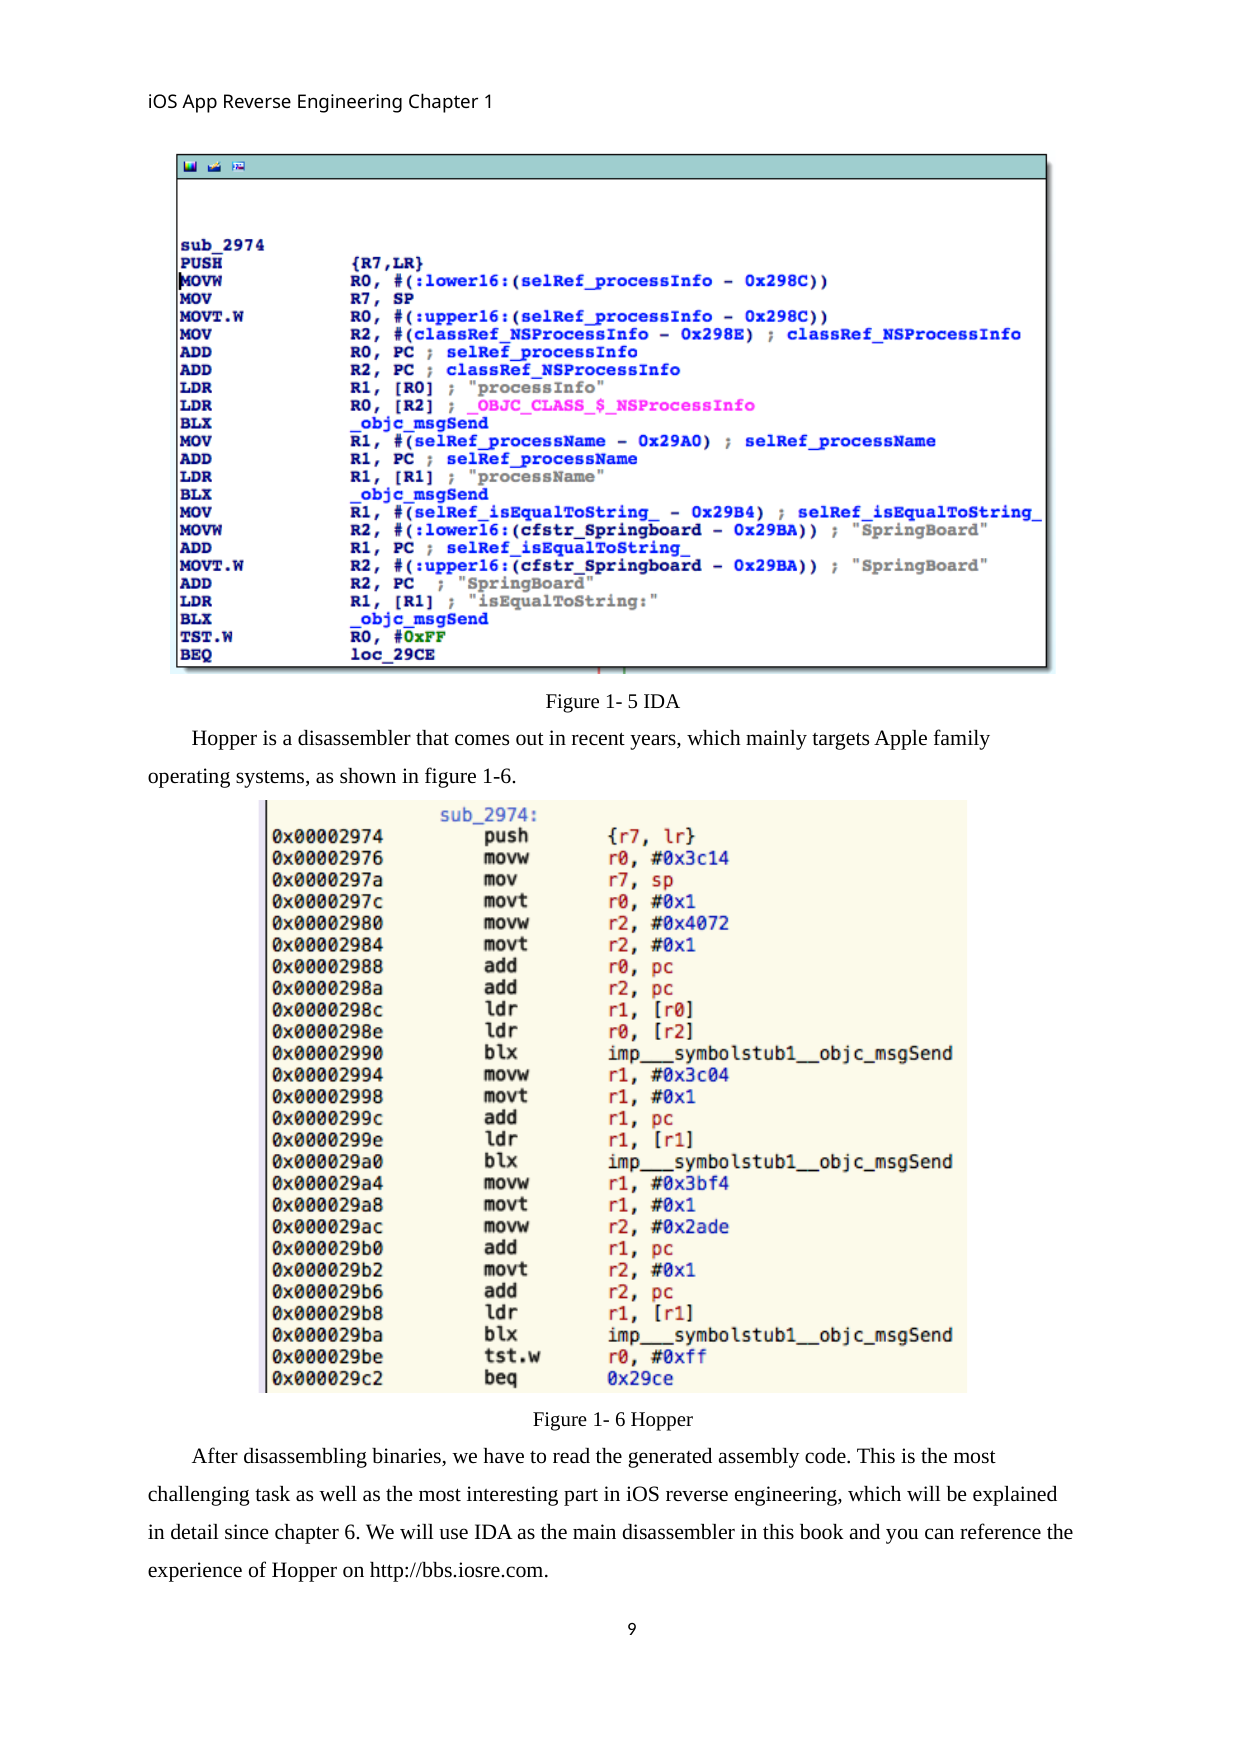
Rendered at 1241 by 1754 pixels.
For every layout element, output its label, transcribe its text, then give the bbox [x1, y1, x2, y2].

text After disassembling binaries, we have to read the generated assembly code. This is the most challenging task as well as the most interesting part in iOS reverse engineering, which will be explained in detail since chapter 6. We will use IDA as the main disassembler in this book and you can reference the experience of Hopper on http://bbs.iosre.com. [148, 1443, 1078, 1582]
text Figure 1- 6 Hopper [148, 1407, 1078, 1431]
text Hopper is a disassembler that comes out in recent years, which mainly targets Apple family operating systems, as shown in figure 1-6. [148, 725, 1078, 788]
text Figure 1- 5 IDA [148, 689, 1078, 713]
picture [258, 800, 968, 1393]
picture [170, 150, 1056, 674]
